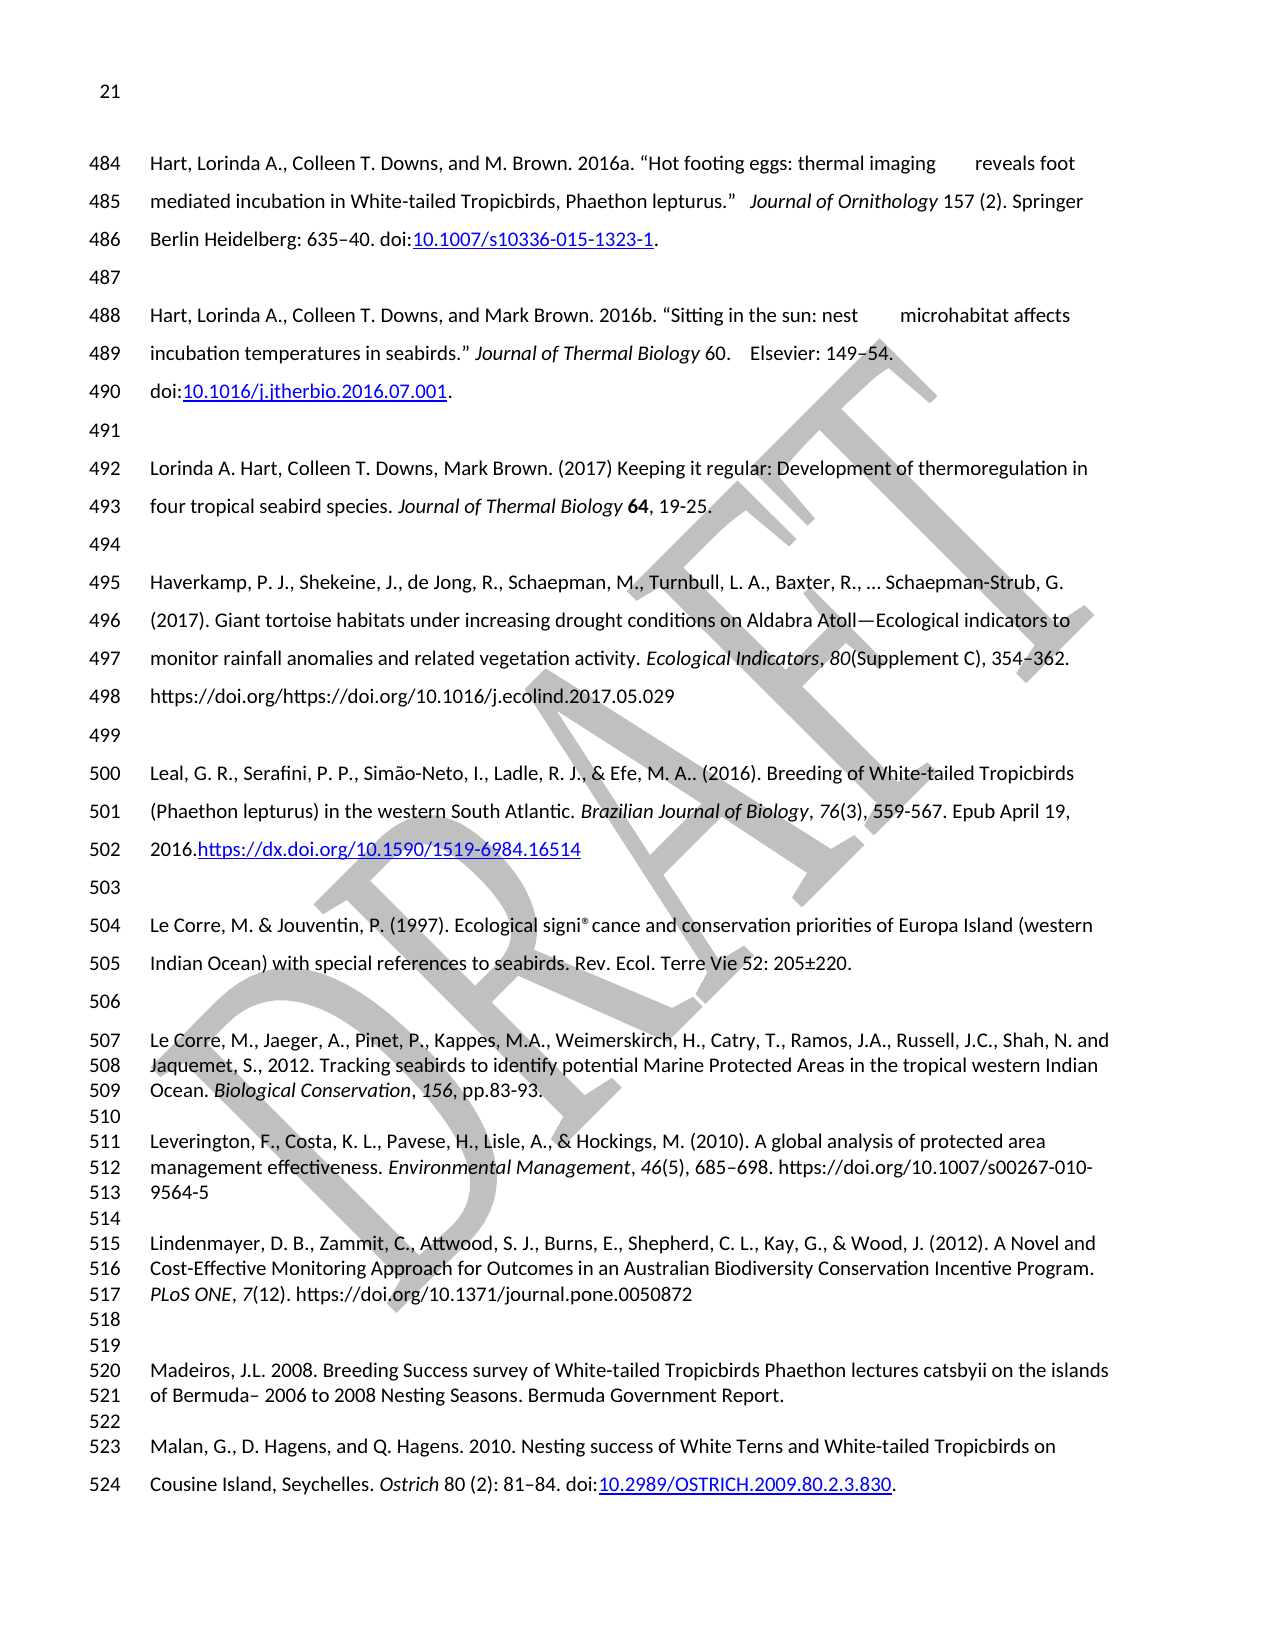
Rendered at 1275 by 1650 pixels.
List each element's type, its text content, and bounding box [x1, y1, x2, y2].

text Hart, Lorinda A., Colleen T. Downs, and Mark Brown. 2016b. “Sitting in the sun: nest microhabitat affects incubation temperatures in seabirds.” Journal of Thermal Biology 60. Elsevier: 149–54. doi:10.1016/j.jtherbio.2016.07.001. [150, 302, 1125, 404]
text Leal, G. R., Serafini, P. P., Simão-Neto, I., Ladle, R. J., & Efe, M. A.. (2016). Breeding of White-tailed Tropicbirds (Phaethon lepturus) in the western South Atlantic. Brazilian Journal of Biology, 76(3), 559-567. Epub April 19, 2016.https://dx.doi.org/10.1590/1519-6984.16514 [150, 760, 1125, 862]
text Lorinda A. Hart, Colleen T. Downs, Mark Brown. (2017) Keeping it regular: Development of thermoregulation in four tropical seabird species. Journal of Thermal Biology 64, 19-25. [150, 455, 1125, 518]
text Haverkamp, P. J., Shekeine, J., de Jong, R., Schaepman, M., Turnbull, L. A., Baxter, R., … Schaepman-Strub, G. (2017). Giant tortoise habitats under increasing drought conditions on Aldabra Atoll—Ecological indicators to monitor rainfall anomalies and related vegetation activity. Ecological Indicators, 80(Supplement C), 354–362. https://doi.org/https://doi.org/10.1016/j.ecolind.2017.05.029 [150, 569, 1125, 709]
text Leverington, F., Costa, K. L., Pavese, H., Lisle, A., & Hockings, M. (2010). A global analysis of protected area management effectiveness. Environmental Management, 46(5), 685–698. https://doi.org/10.1007/s00267-010-9564-5 [150, 1128, 1125, 1205]
text Madeiros, J.L. 2008. Breeding Success survey of White-tailed Tropicbirds Phaethon lectures catsbyii on the islands of Bermuda– 2006 to 2008 Nesting Seasons. Bermuda Government Report. [150, 1357, 1125, 1408]
text Hart, Lorinda A., Colleen T. Downs, and M. Brown. 2016a. “Hot footing eggs: thermal imaging reveals foot mediated incubation in White-tailed Tropicbirds, Phaethon lepturus.” Journal of Ornithology 157 (2). Springer Berlin Heidelberg: 635–40. doi:10.1007/s10336-015-1323-1. [150, 150, 1125, 252]
text Le Corre, M., Jaeger, A., Pinet, P., Kappes, M.A., Weimerskirch, H., Catry, T., Ramos, J.A., Russell, J.C., Shah, N. and Jaquemet, S., 2012. Tracking seabirds to identify potential Marine Protected Areas in the tropical western Indian Ocean. Biological Conservation, 156, pp.83-93. [150, 1027, 1125, 1103]
text Lindenmayer, D. B., Zammit, C., Attwood, S. J., Burns, E., Shepherd, C. L., Kay, G., & Wood, J. (2012). A Novel and Cost-Effective Monitoring Approach for Outcomes in an Australian Biodiversity Conservation Incentive Program. PLoS ONE, 7(12). https://doi.org/10.1371/journal.pone.0050872 [150, 1230, 1125, 1306]
text Le Corre, M. & Jouventin, P. (1997). Ecological signi®cance and conservation priorities of Europa Island (western Indian Ocean) with special references to seabirds. Rev. Ecol. Terre Vie 52: 205±220. [150, 912, 1125, 976]
text Malan, G., D. Hagens, and Q. Hagens. 2010. Nesting success of White Terns and White-tailed Tropicbirds on Cousine Island, Seychelles. Ostrich 80 (2): 81–84. doi:10.2989/OSTRICH.2009.80.2.3.830. [150, 1433, 1125, 1497]
